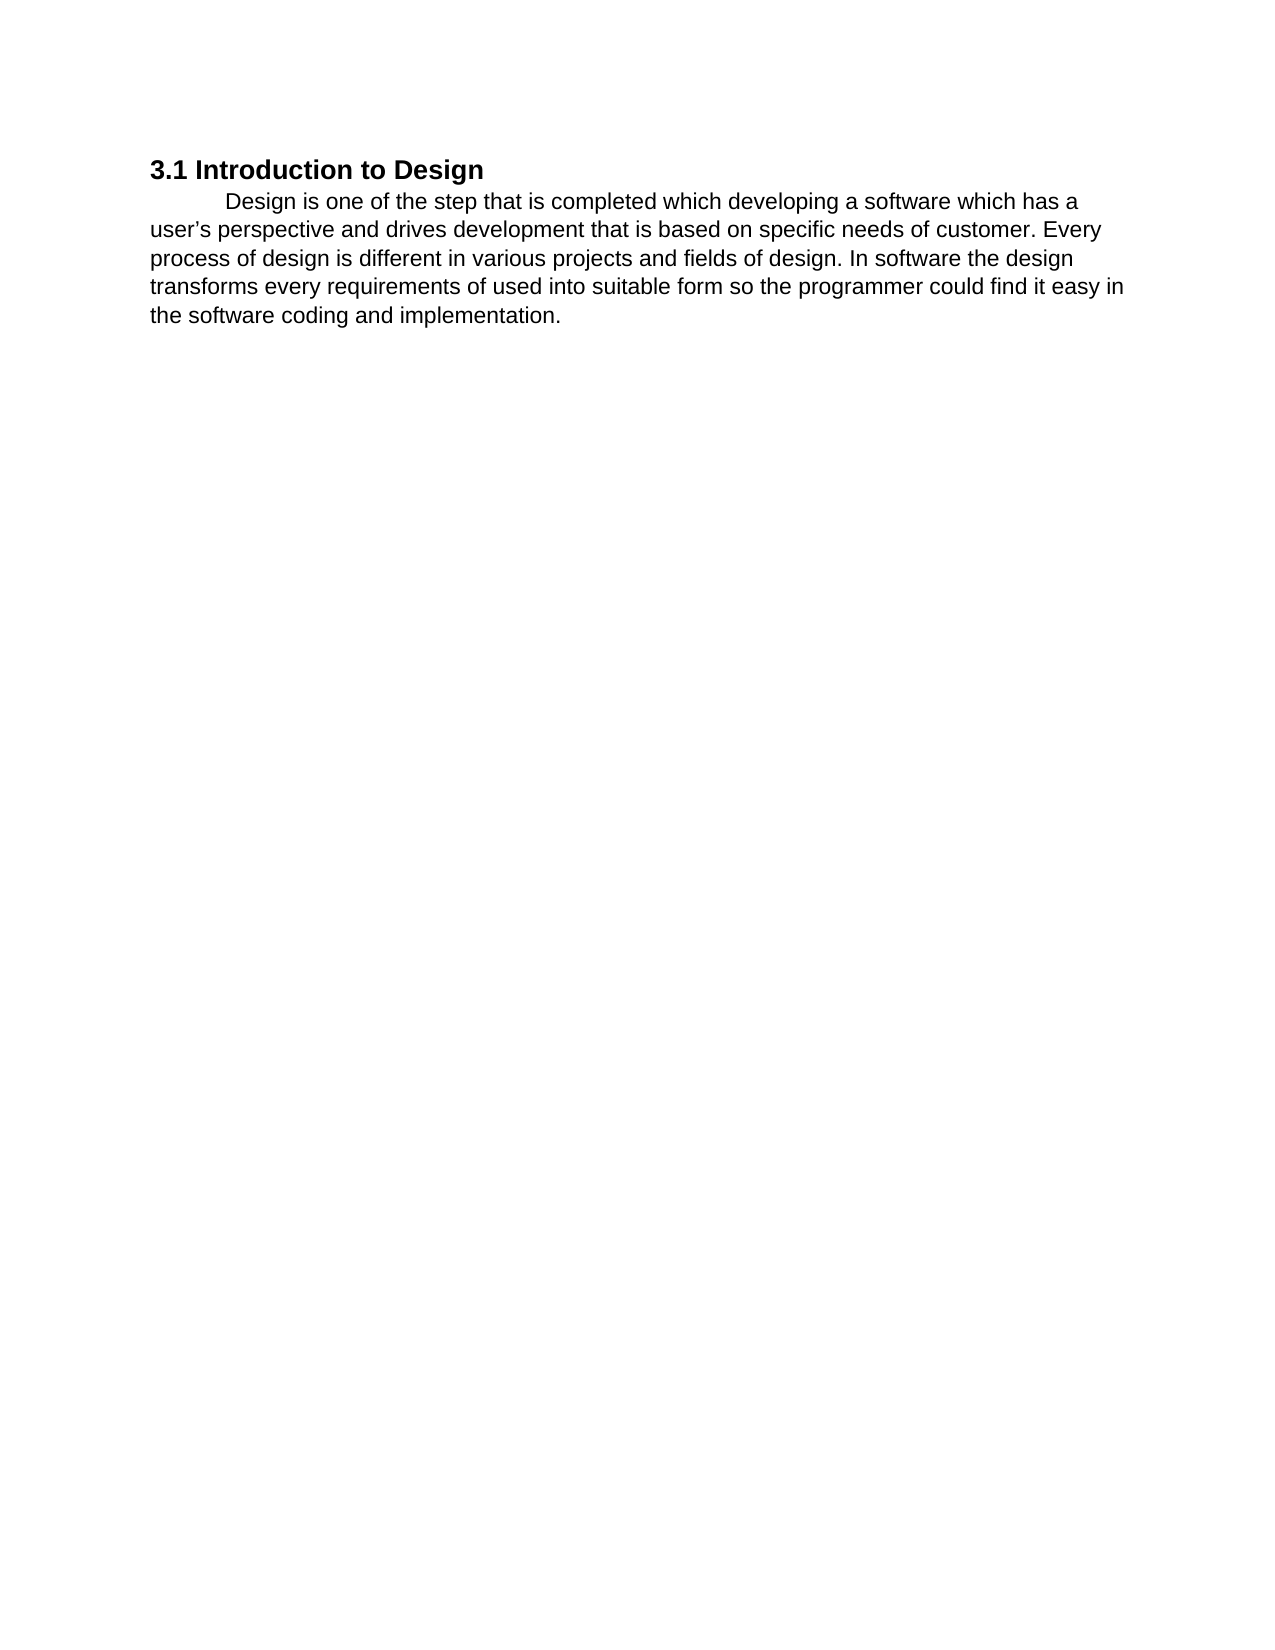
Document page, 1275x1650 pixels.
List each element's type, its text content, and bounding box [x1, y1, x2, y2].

subtitle 3.1 Introduction to Design [150, 154, 1125, 185]
text Design is one of the step that is completed which developing a software which has a user’s perspective and drives development that is based on specific needs of customer. Every process of design is different in various projects and fields of design. In software the design transforms every requirements of used into suitable form so the programmer could find it easy in the software coding and implementation. [150, 188, 1125, 328]
